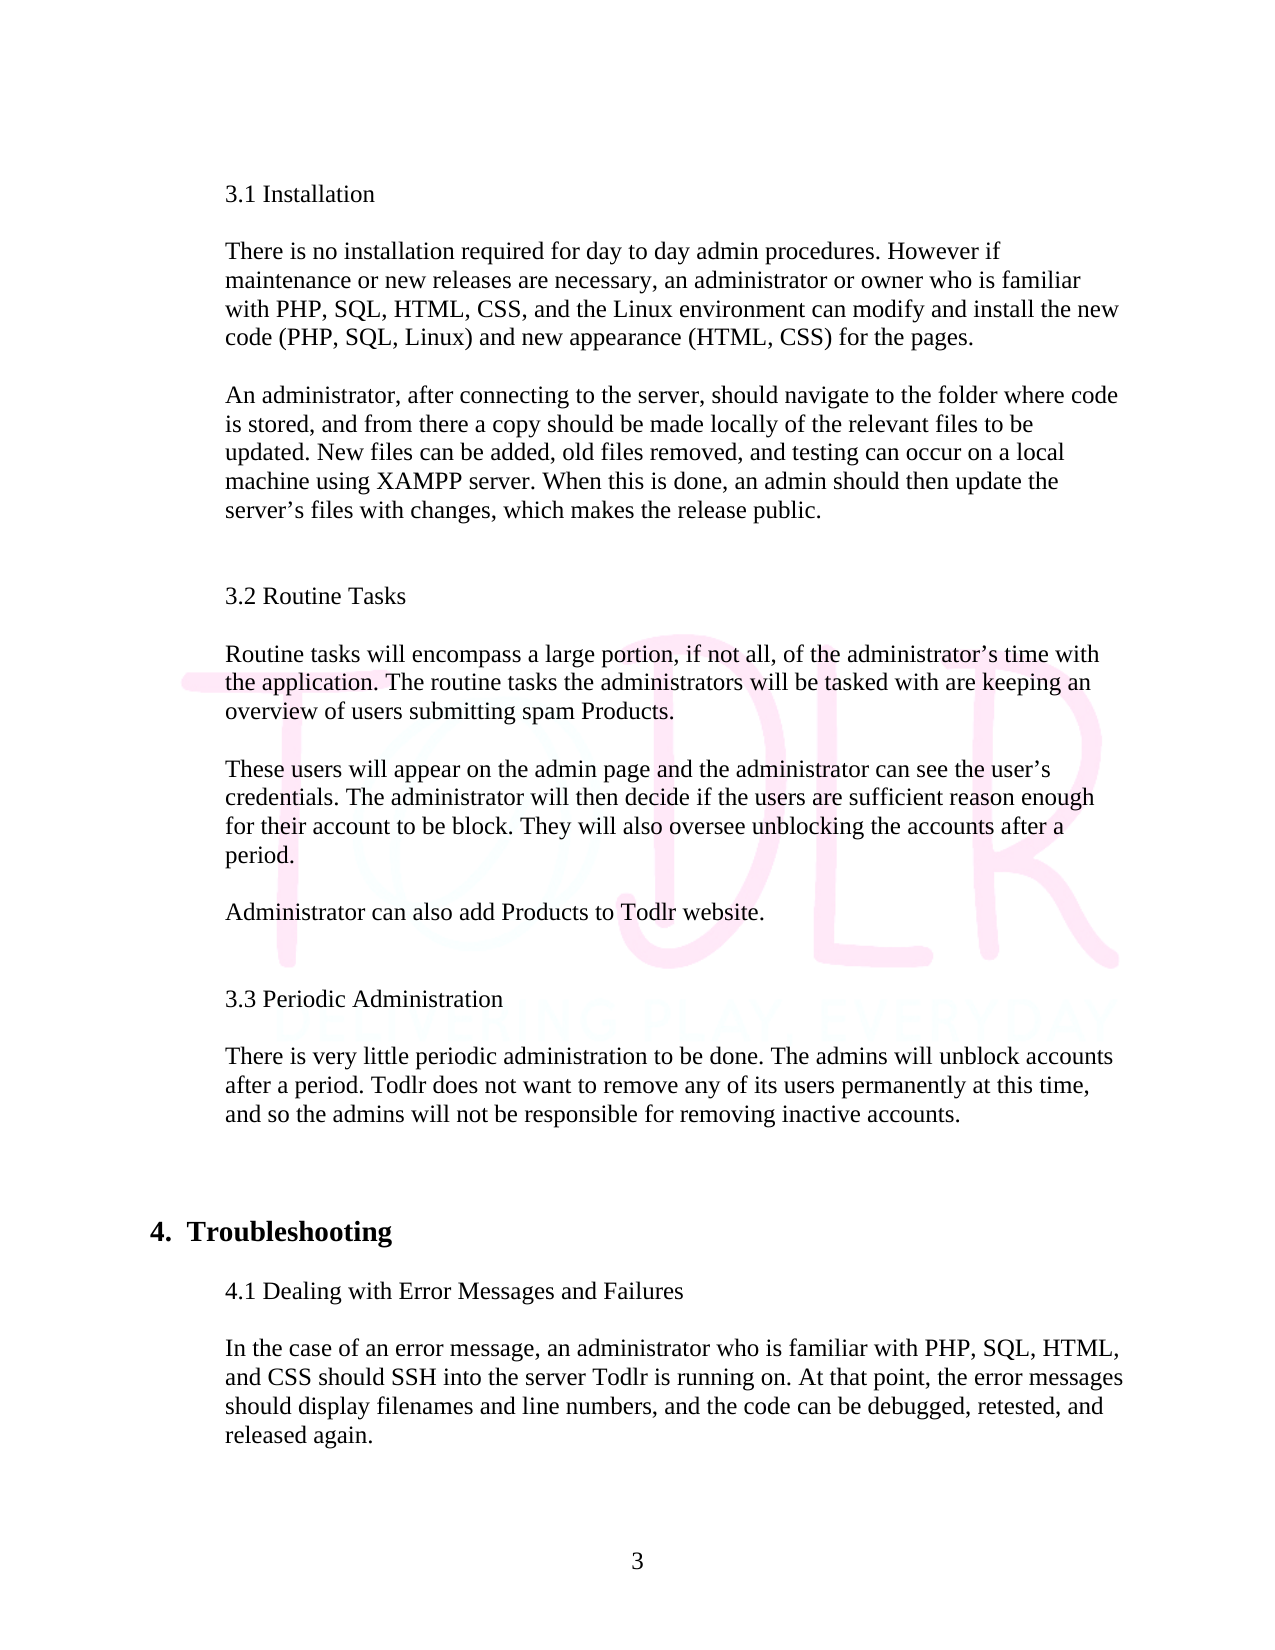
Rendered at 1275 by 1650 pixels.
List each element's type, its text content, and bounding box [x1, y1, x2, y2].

text 3.2 Routine Tasks [225, 581, 1125, 610]
text 3.1 Installation [225, 179, 1125, 207]
text Administrator can also add Products to Todlr website. [225, 897, 1125, 926]
text 4.1 Dealing with Error Messages and Failures [150, 1276, 1125, 1305]
text There is very little periodic administration to be done. The admins will unblock accounts after a period. Todlr does not want to remove any of its users permanently at this time, and so the admins will not be responsible for removing inactive accounts. [225, 1041, 1125, 1127]
text Routine tasks will encompass a large portion, if not all, of the administrator’s time with the application. The routine tasks the administrators will be tasked with are keeping an overview of users submitting spam Products. [225, 639, 1125, 725]
text These users will appear on the admin page and the administrator can see the user’s credentials. The administrator will then decide if the users are sufficient reason enough for their account to be block. They will also oversee unblocking the accounts after a period. [225, 754, 1125, 869]
text 4. Troubleshooting [150, 1214, 1125, 1247]
text In the case of an error message, an administrator who is familiar with PHP, SQL, HTML, and CSS should SSH into the server Todlr is running on. At that point, the error messages should display filenames and line numbers, and the code can be debugged, retested, and released again. [225, 1333, 1125, 1448]
text 3.3 Periodic Administration [225, 984, 1125, 1012]
text An administrator, after connecting to the server, should navigate to the folder where code is stored, and from there a copy should be made locally of the relevant files to be updated. New files can be added, old files removed, and testing can occur on a local machine using XAMPP server. When this is done, an admin should then update the server’s files with changes, which makes the release public. [225, 380, 1125, 524]
text There is no installation required for day to day admin procedures. However if maintenance or new releases are necessary, an administrator or owner who is familiar with PHP, SQL, HTML, CSS, and the Linux environment can modify and install the new code (PHP, SQL, Linux) and new appearance (HTML, CSS) for the pages. [225, 236, 1125, 351]
